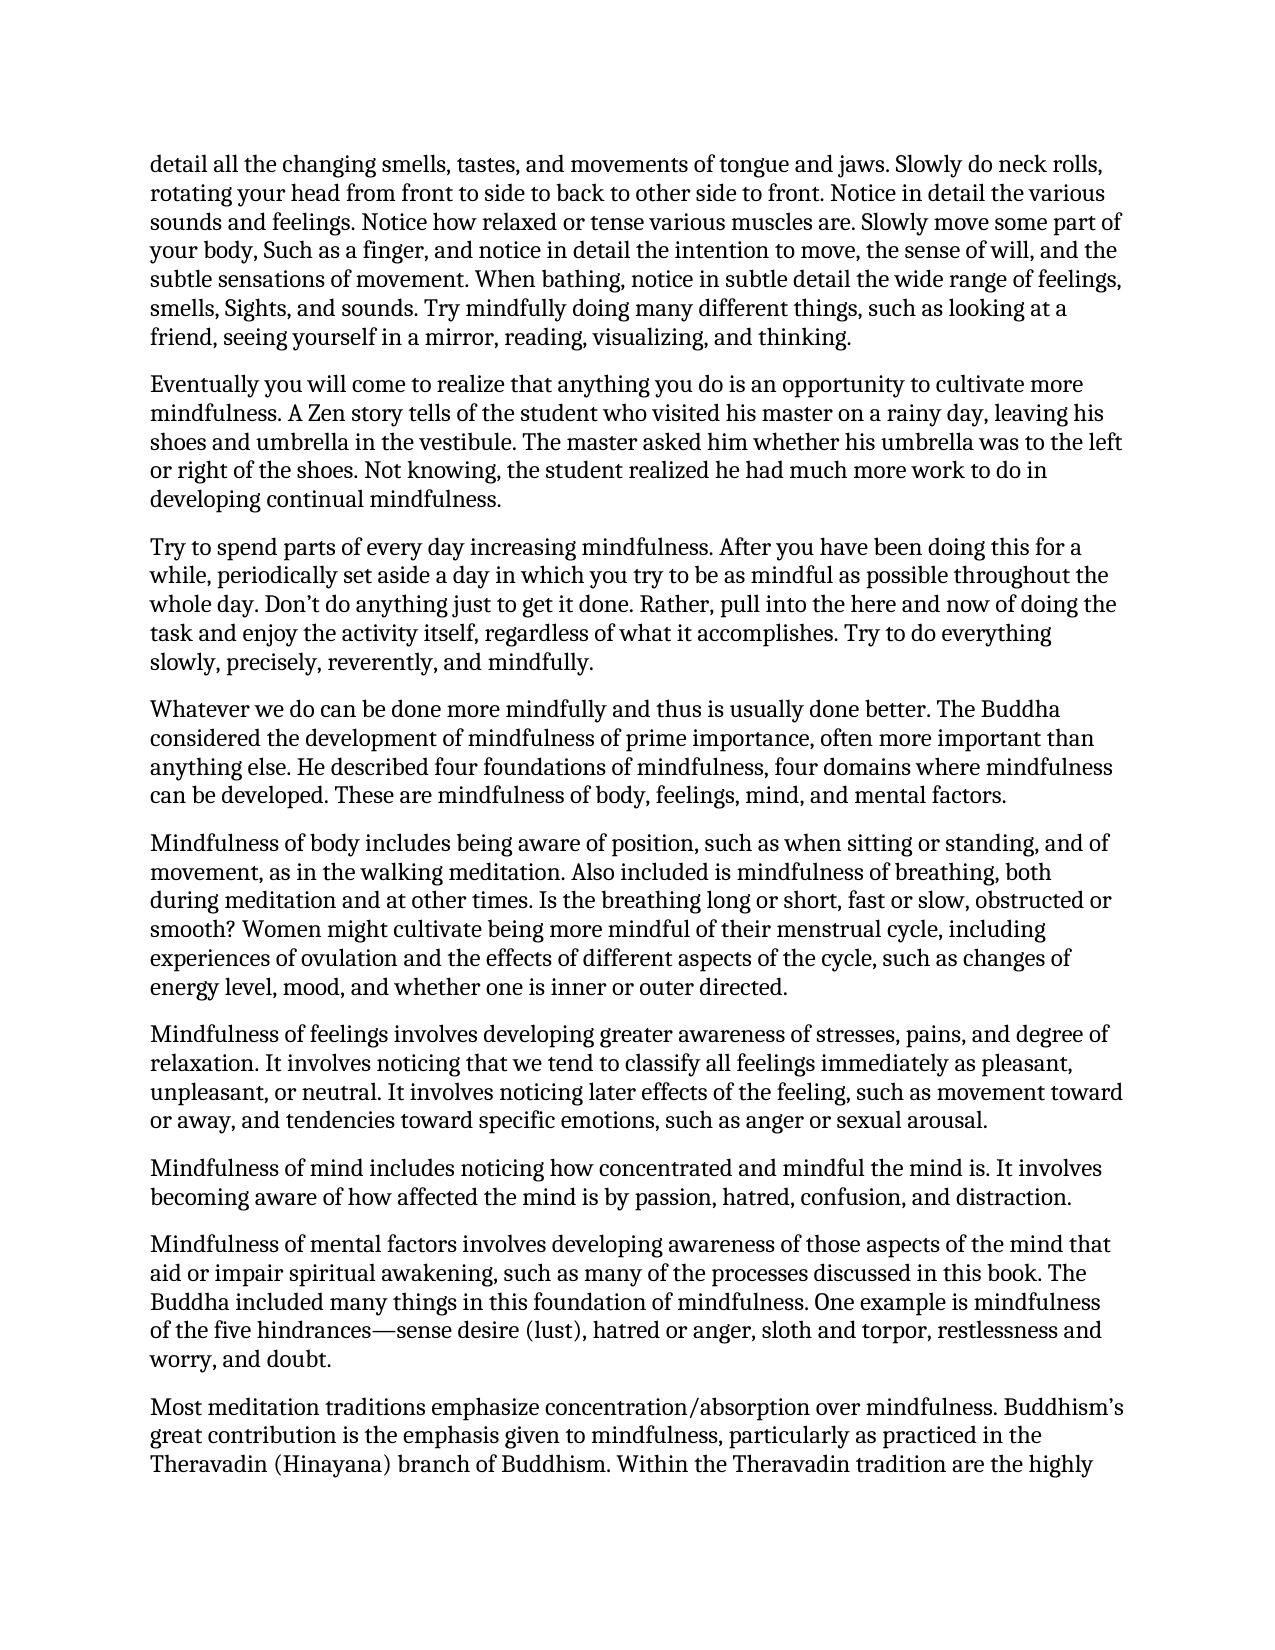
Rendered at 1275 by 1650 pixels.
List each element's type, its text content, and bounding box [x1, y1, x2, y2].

text Mindfulness of body includes being aware of position, such as when sitting or standing, and of movement, as in the walking meditation. Also included is mindfulness of breathing, both during meditation and at other times. Is the breathing long or short, fast or slow, obstructed or smooth? Women might cultivate being more mindful of their menstrual cycle, including experiences of ovulation and the effects of different aspects of the cycle, such as changes of energy level, mood, and whether one is inner or outer directed. [150, 829, 1125, 1001]
text Try to spend parts of every day increasing mindfulness. After you have been doing this for a while, periodically set aside a day in which you try to be as mindful as possible throughout the whole day. Don’t do anything just to get it done. Rather, pull into the here and now of doing the task and enjoy the activity itself, regardless of what it accomplishes. Try to do everything slowly, precisely, reverently, and mindfully. [150, 532, 1125, 676]
text Mindfulness of mind includes noticing how concentrated and mindful the mind is. It involves becoming aware of how affected the mind is by passion, hatred, confusion, and distraction. [150, 1154, 1125, 1211]
text Mindfulness of mental factors involves developing awareness of those aspects of the mind that aid or impair spiritual awakening, such as many of the processes discussed in this book. The Buddha included many things in this foundation of mindfulness. One example is mindfulness of the five hindrances—sense desire (lust), hatred or anger, sloth and torpor, restlessness and worry, and doubt. [150, 1230, 1125, 1374]
text Mindfulness of feelings involves developing greater awareness of stresses, pains, and degree of relaxation. It involves noticing that we tend to classify all feelings immediately as pleasant, unpleasant, or neutral. It involves noticing later effects of the feeling, such as movement toward or away, and tendencies toward specific emotions, such as anger or sexual arousal. [150, 1020, 1125, 1135]
text Whatever we do can be done more mindfully and thus is usually done better. The Buddha considered the development of mindfulness of prime importance, often more important than anything else. He described four foundations of mindfulness, four domains where mindfulness can be developed. These are mindfulness of body, feelings, mind, and mental factors. [150, 695, 1125, 810]
text Eventually you will come to realize that anything you do is an opportunity to cultivate more mindfulness. A Zen story tells of the student who visited his master on a rainy day, leaving his shoes and umbrella in the vestibule. The master asked him whether his umbrella was to the left or right of the shoes. Not knowing, the student realized he had much more work to do in developing continual mindfulness. [150, 370, 1125, 514]
